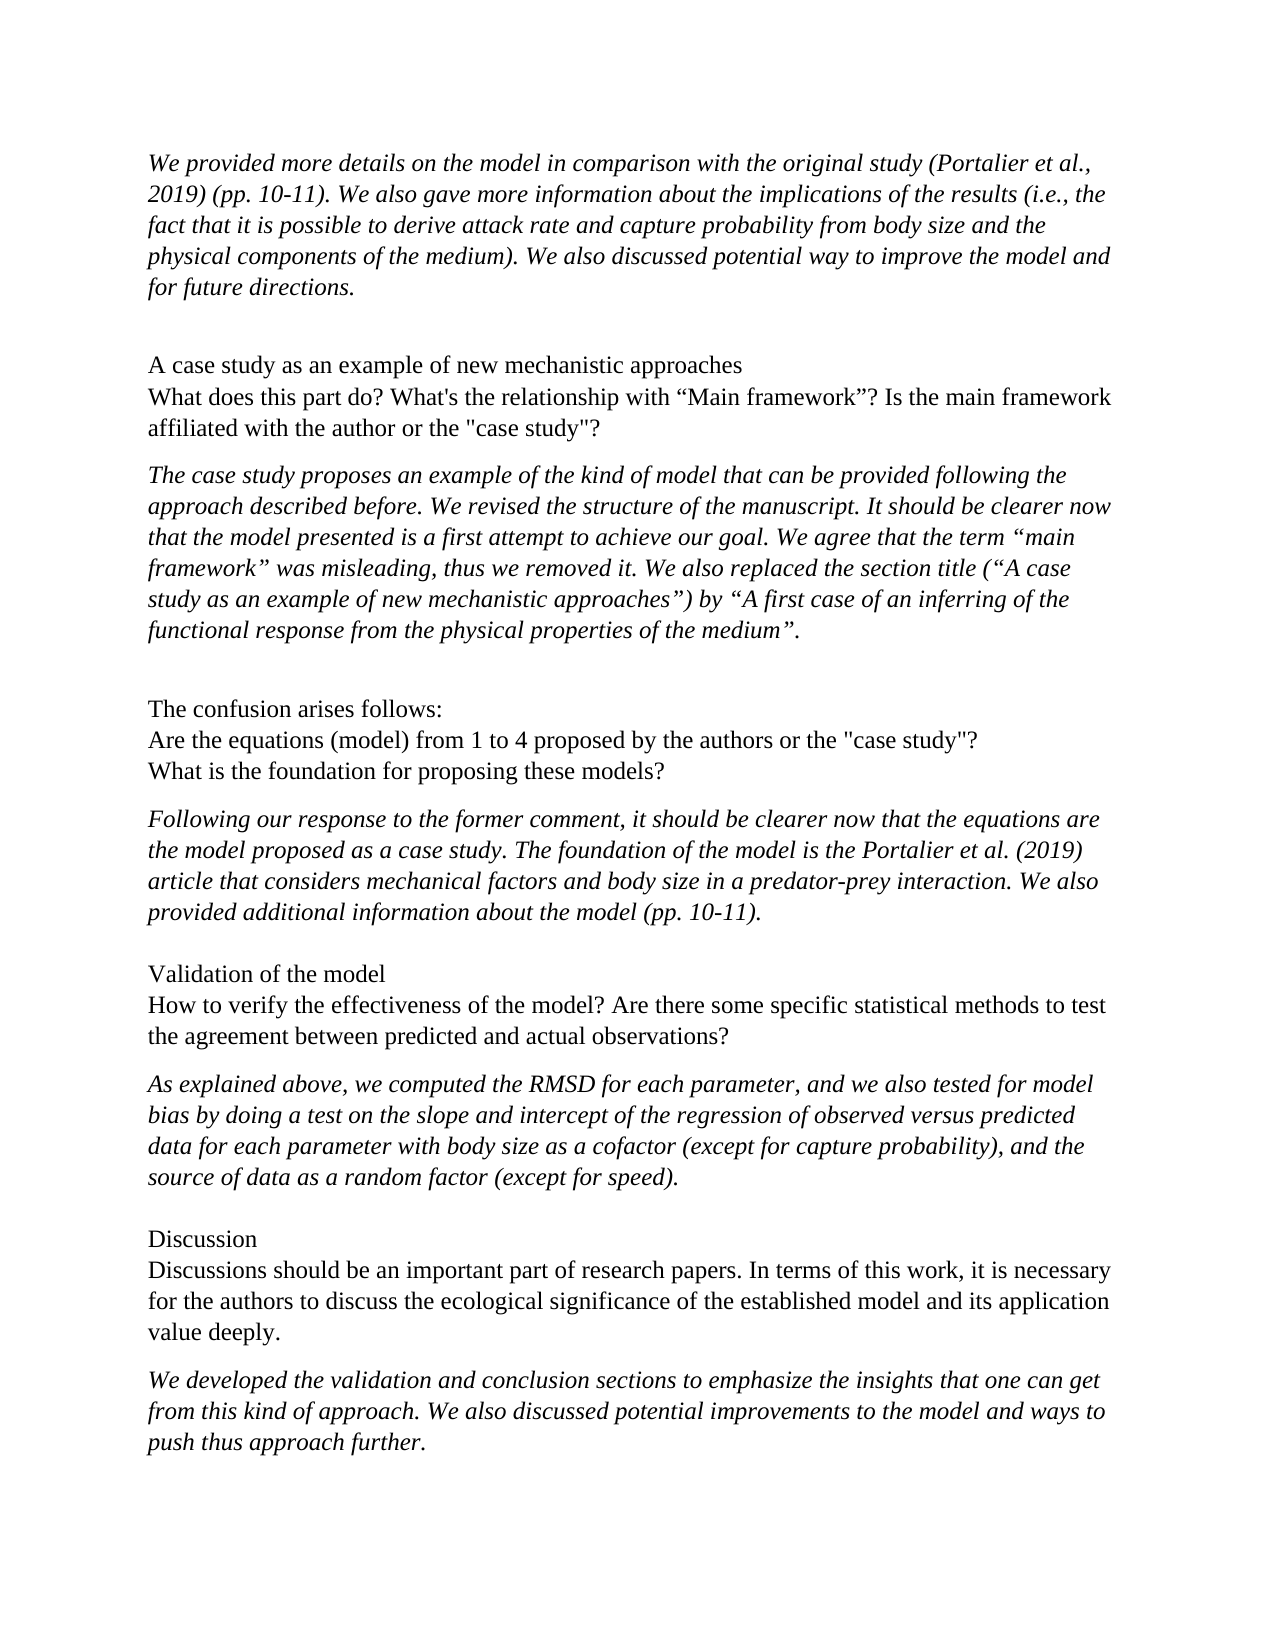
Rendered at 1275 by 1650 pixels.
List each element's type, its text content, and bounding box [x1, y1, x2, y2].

text A case study as an example of new mechanistic approaches What does this part do? What's the relationship with “Main framework”? Is the main framework affiliated with the author or the "case study"? [148, 319, 1127, 441]
text As explained above, we computed the RMSD for each parameter, and we also tested for model bias by doing a test on the slope and intercept of the regression of observed versus predicted data for each parameter with body size as a cofactor (except for capture probability), and the source of data as a random factor (except for speed). Discussion Discussions should be an important part of research papers. In terms of this work, it is necessary for the authors to discuss the ecological significance of the established model and its application value deeply. [148, 1069, 1127, 1346]
text We developed the validation and conclusion sections to emphasize the insights that one can get from this kind of approach. We also discussed potential improvements to the model and ways to push thus approach further. [148, 1365, 1127, 1456]
text Following our response to the former comment, it should be clearer now that the equations are the model proposed as a case study. The foundation of the model is the Portalier et al. (2019) article that considers mechanical factors and body size in a predator-prey interaction. We also provided additional information about the model (pp. 10-11). Validation of the model How to verify the effectiveness of the model? Are there some specific statistical methods to test the agreement between predicted and actual observations? [148, 804, 1127, 1050]
text The case study proposes an example of the kind of model that can be provided following the approach described before. We revised the structure of the manuscript. It should be clearer now that the model presented is a first attempt to achieve our goal. We agree that the term “main framework” was misleading, thus we removed it. We also replaced the section title (“A case study as an example of new mechanistic approaches”) by “A first case of an inferring of the functional response from the physical properties of the medium”. [148, 460, 1127, 644]
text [148, 148, 1127, 301]
text The confusion arises follows: Are the equations (model) from 1 to 4 proposed by the authors or the "case study"? What is the foundation for proposing these models? [148, 663, 1127, 785]
